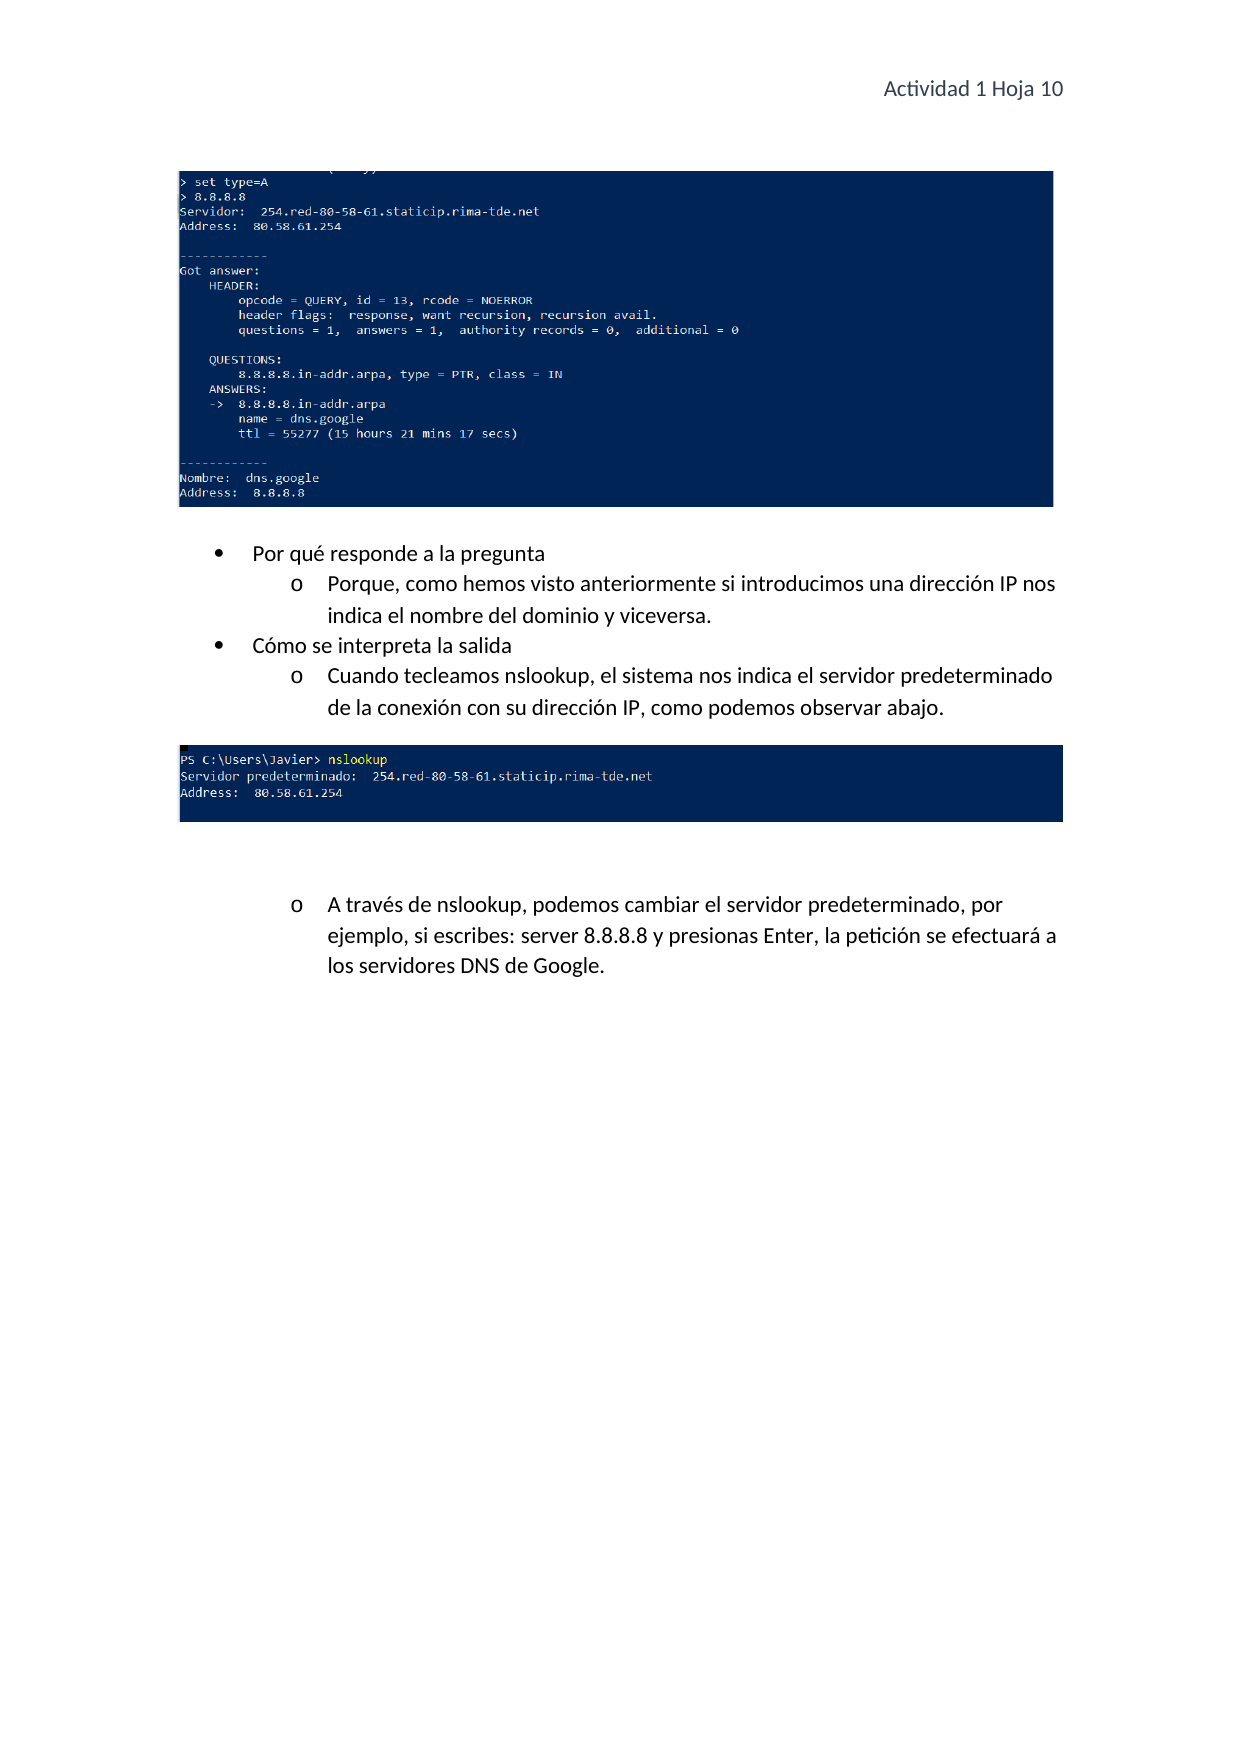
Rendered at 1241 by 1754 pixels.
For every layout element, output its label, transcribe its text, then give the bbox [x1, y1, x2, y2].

picture [177, 171, 1054, 507]
list Cuando tecleamos nslookup, el sistema nos indica el servidor predeterminado de la conexión con su dirección IP, como podemos observar abajo. [290, 661, 1063, 721]
list A través de nslookup, podemos cambiar el servidor predeterminado, por ejemplo, si escribes: server 8.8.8.8 y presionas Enter, la petición se efectuará a los servidores DNS de Google. [290, 890, 1063, 979]
list Porque, como hemos visto anteriormente si introducimos una dirección IP nos indica el nombre del dominio y viceversa. [290, 569, 1063, 629]
list Cómo se interpreta la salida [215, 631, 1063, 659]
picture [177, 745, 1063, 822]
list Por qué responde a la pregunta [215, 539, 1063, 567]
